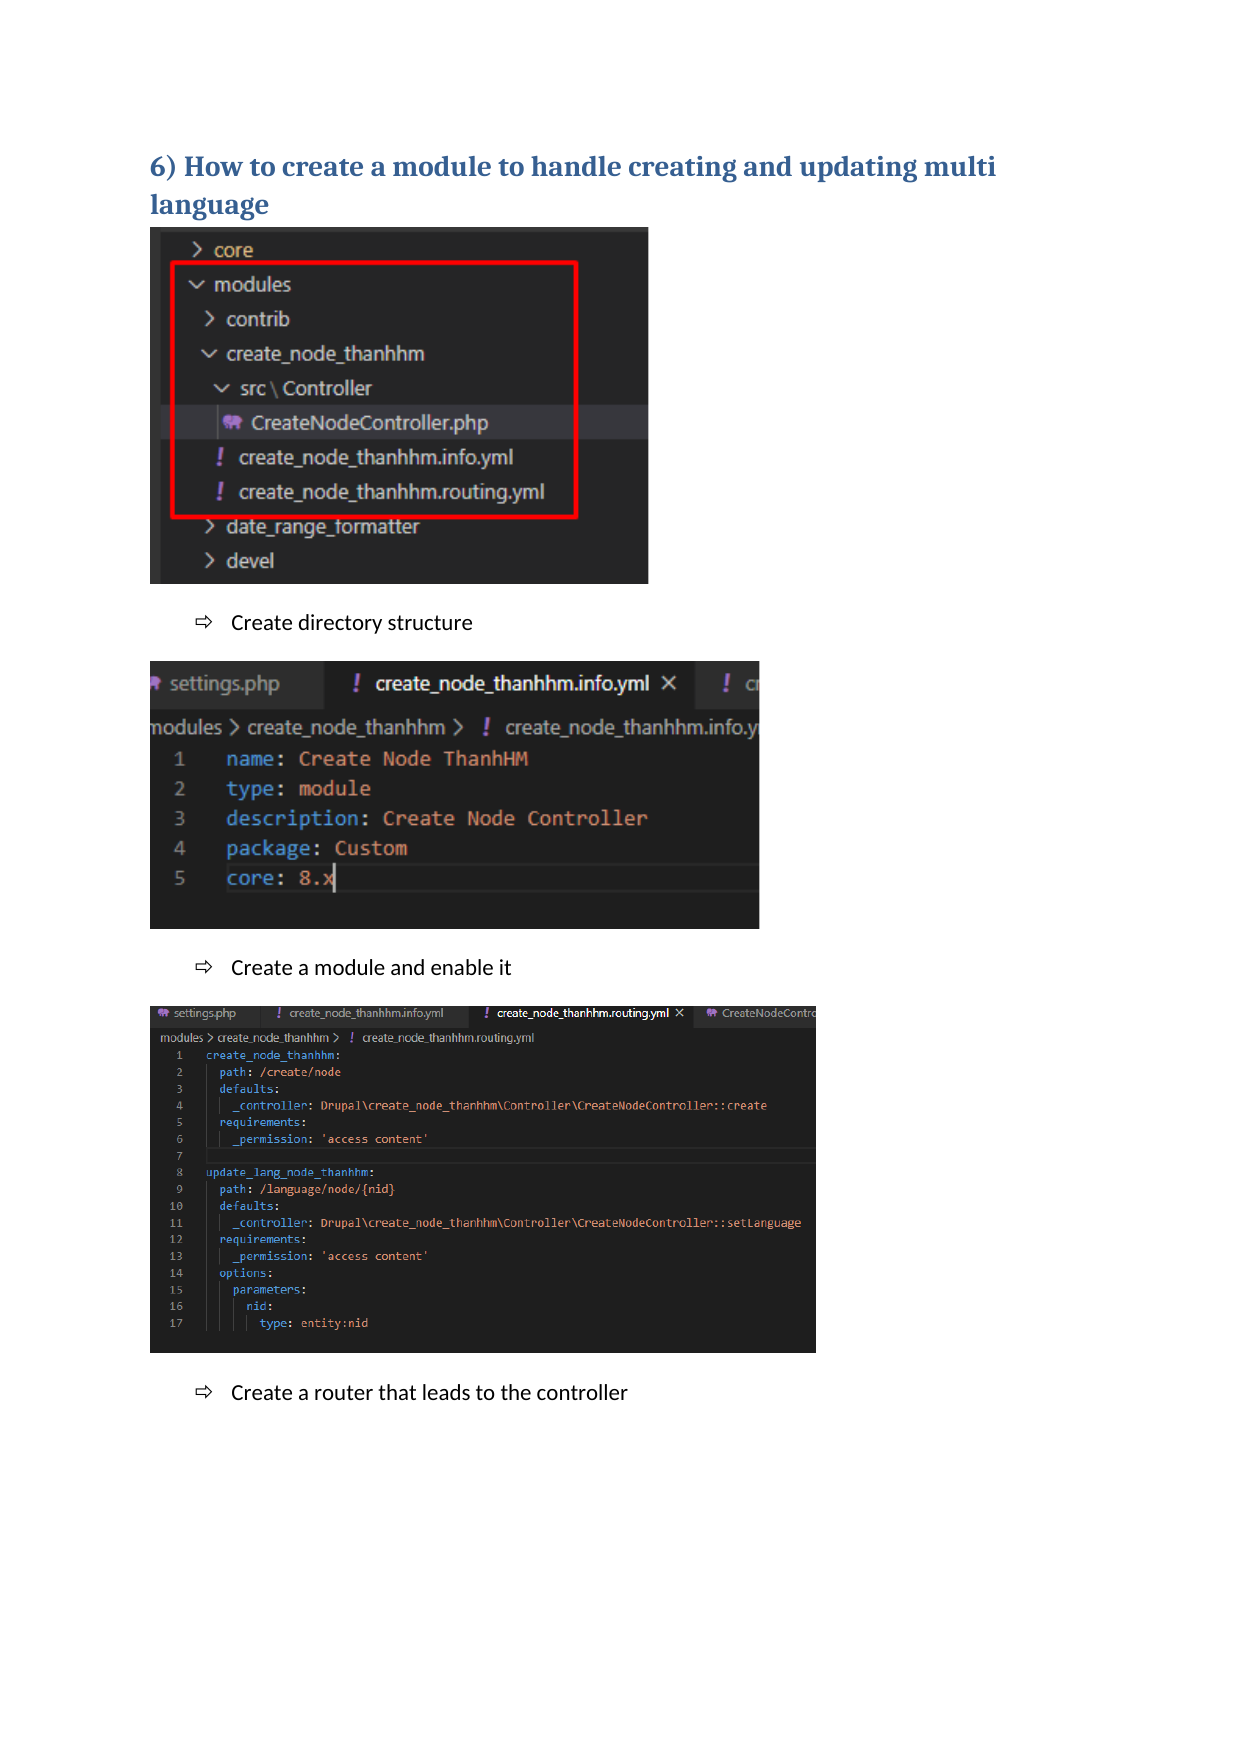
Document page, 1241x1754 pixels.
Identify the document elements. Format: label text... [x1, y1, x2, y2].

picture [150, 661, 760, 929]
list Create directory structure [194, 608, 1090, 636]
list Create a router that leads to the controller [194, 1378, 1090, 1406]
picture [150, 227, 649, 584]
subtitle 6) How to create a module to handle creating and updating multi language [150, 150, 1090, 222]
picture [150, 1006, 816, 1353]
list Create a module and enable it [194, 953, 1090, 982]
